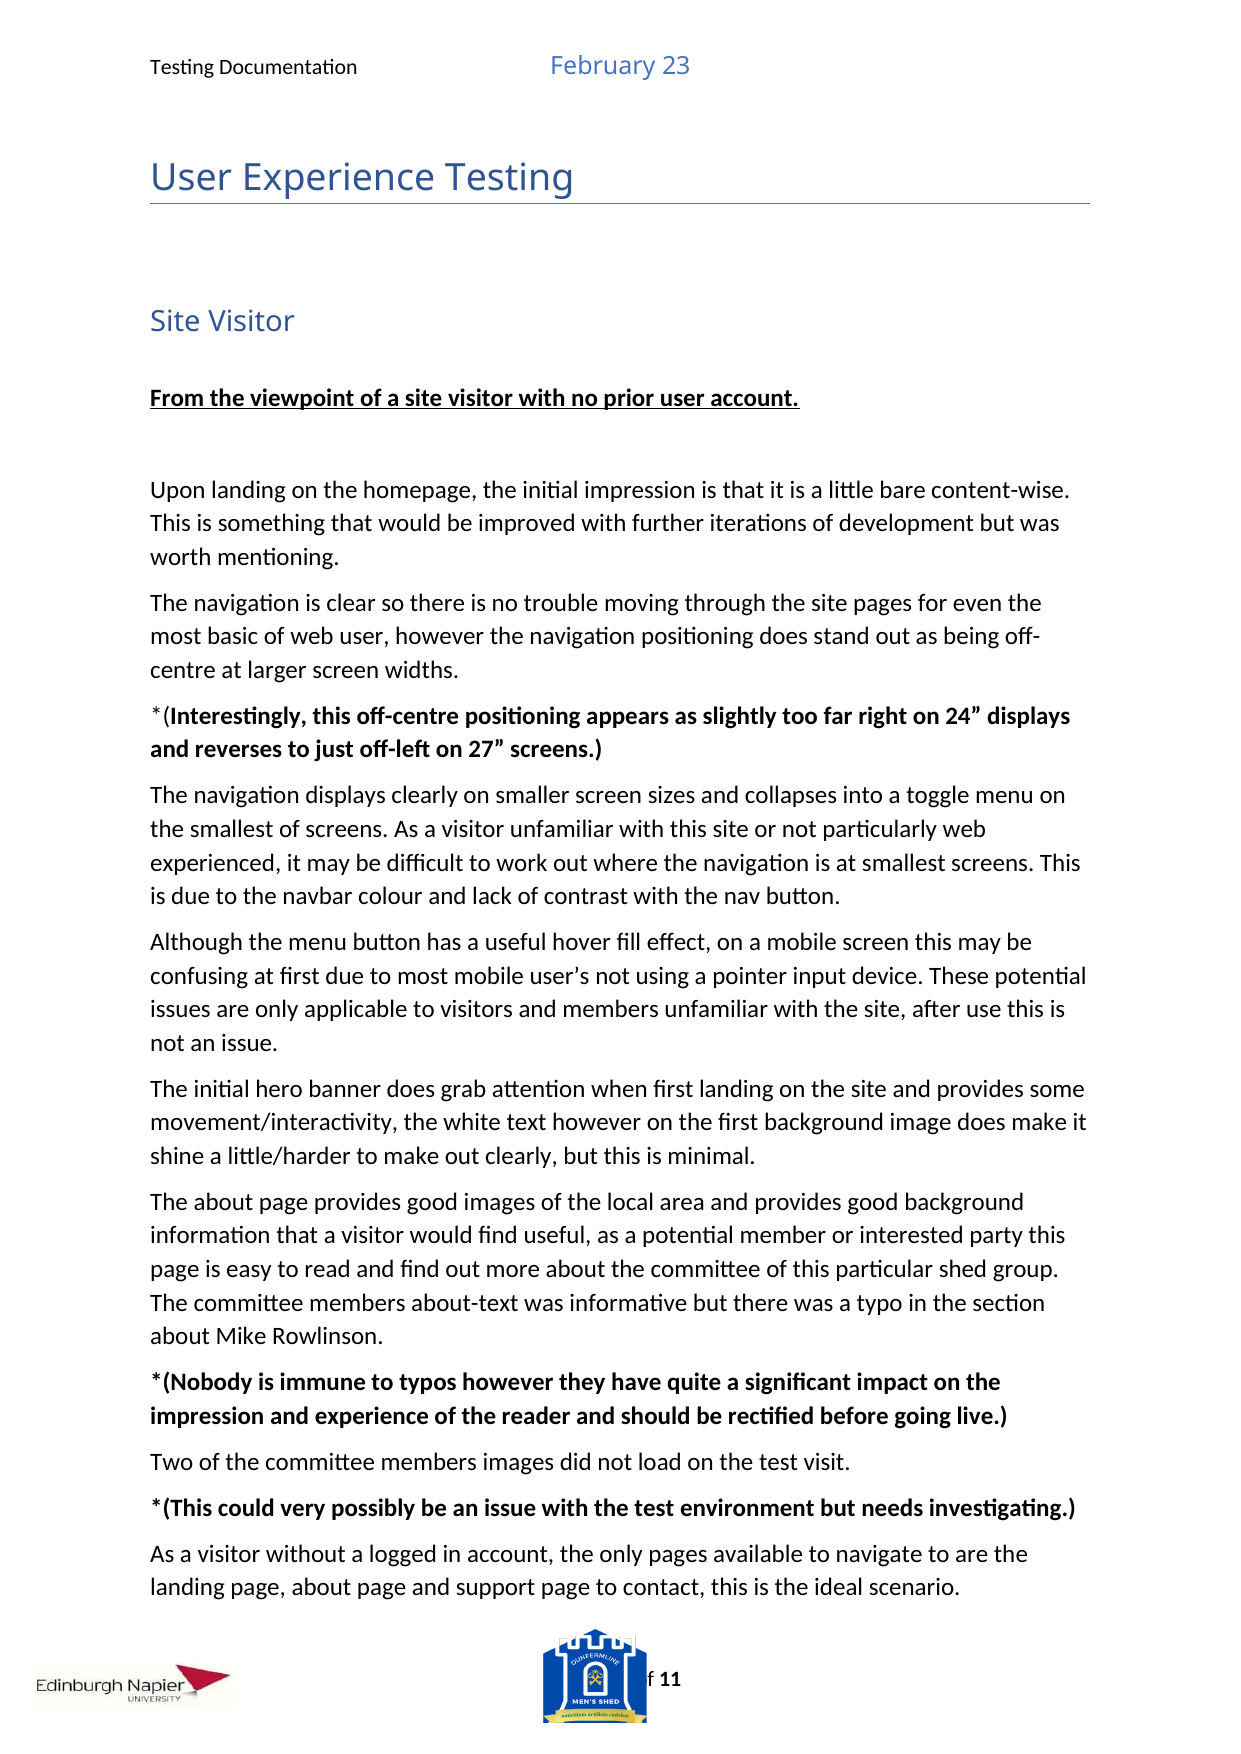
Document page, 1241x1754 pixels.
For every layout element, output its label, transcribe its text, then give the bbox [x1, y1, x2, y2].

text *(Interestingly, this off-centre positioning appears as slightly too far right on 24” displays and reverses to just off-left on 27” screens.) [150, 700, 1090, 764]
text The about page provides good images of the local area and provides good background information that a visitor would find useful, as a potential member or interested party this page is easy to read and find out more about the committee of this particular shed group. The committee members about-text was informative but there was a typo in the section about Mike Rowlinson. [150, 1186, 1090, 1351]
picture [8, 1637, 256, 1732]
text From the viewpoint of a site visitor with no prior user account. [150, 382, 1090, 412]
text Although the menu button has a useful hover fill effect, on a mobile screen this may be confusing at first due to most mobile user’s not using a pointer input device. These potential issues are only applicable to visitors and members unfamiliar with the site, after use this is not an issue. [150, 926, 1090, 1057]
text The initial hero banner does grab attention when first landing on the site and provides some movement/interactivity, the white text however on the first background image does make it shine a little/harder to make out clearly, but this is minimal. [150, 1073, 1090, 1171]
text *(This could very possibly be an issue with the test environment but needs investigating.) [150, 1492, 1090, 1522]
subtitle User Experience Testing [150, 150, 1090, 203]
text As a visitor without a logged in account, the only pages available to navigate to are the landing page, about page and support page to contact, this is the ideal scenario. [150, 1538, 1090, 1602]
text Two of the committee members images did not load on the test visit. [150, 1446, 1090, 1476]
text Upon landing on the homepage, the initial impression is that it is a little bare content-wise. This is something that would be improved with further iterations of development but was worth mentioning. [150, 474, 1090, 571]
text The navigation is clear so there is no trouble moving through the site pages for even the most basic of web user, however the navigation positioning does stand out as being off-centre at larger screen widths. [150, 587, 1090, 684]
picture [540, 1628, 647, 1722]
text The navigation displays clearly on smaller screen sizes and collapses into a toggle menu on the smallest of screens. As a visitor unfamiliar with this site or not particularly web experienced, it may be difficult to work out where the navigation is at smallest screens. This is due to the navbar colour and lack of contrast with the nav button. [150, 780, 1090, 911]
subtitle Site Visitor [150, 300, 1090, 340]
text *(Nobody is immune to typos however they have quite a significant impact on the impression and experience of the reader and should be rectified before going live.) [150, 1366, 1090, 1430]
